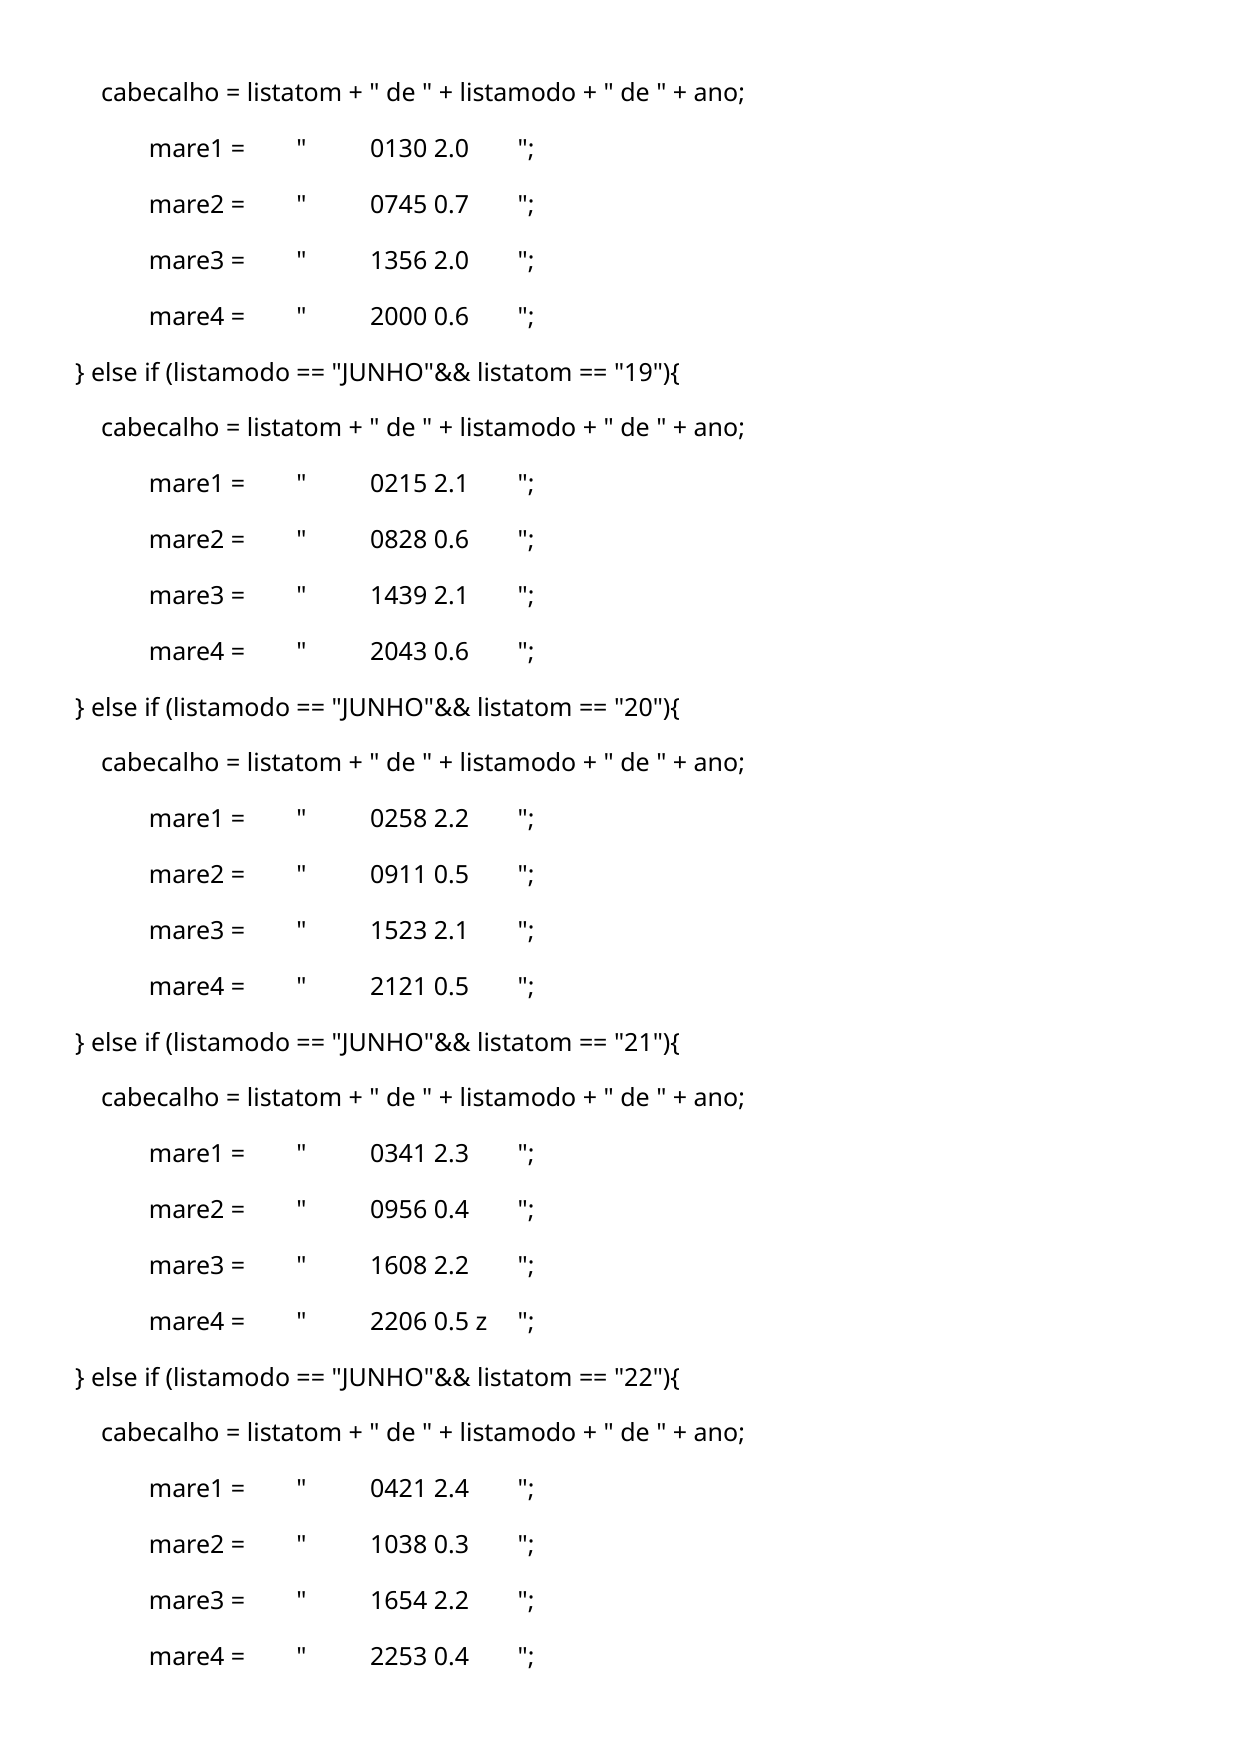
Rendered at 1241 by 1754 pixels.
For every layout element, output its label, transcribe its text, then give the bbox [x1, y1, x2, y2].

text mare3 = " 1356 2.0 "; [75, 242, 1165, 277]
text mare2 = " 0911 0.5 "; [75, 857, 1165, 891]
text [75, 1415, 1165, 1449]
text mare1 = " 0258 2.2 "; [75, 801, 1165, 835]
text mare2 = " 1038 0.3 "; [75, 1527, 1165, 1561]
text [75, 410, 1165, 444]
text mare4 = " 2000 0.6 "; [75, 298, 1165, 332]
text mare4 = " 2206 0.5 z "; [75, 1303, 1165, 1337]
text mare3 = " 1608 2.2 "; [75, 1247, 1165, 1282]
text } else if (listamodo == "JUNHO"&& listatom == "21"){ [75, 1024, 1165, 1058]
text } else if (listamodo == "JUNHO"&& listatom == "20"){ [75, 689, 1165, 723]
text mare3 = " 1439 2.1 "; [75, 577, 1165, 612]
text mare2 = " 0956 0.4 "; [75, 1192, 1165, 1226]
text mare3 = " 1523 2.1 "; [75, 912, 1165, 947]
text mare1 = " 0215 2.1 "; [75, 466, 1165, 500]
text mare2 = " 0828 0.6 "; [75, 522, 1165, 556]
text mare1 = " 0130 2.0 "; [75, 131, 1165, 165]
text } else if (listamodo == "JUNHO"&& listatom == "19"){ [75, 354, 1165, 388]
text cabecalho = listatom + " de " + listamodo + " de " + ano; [75, 745, 1165, 779]
text mare1 = " 0421 2.4 "; [75, 1471, 1165, 1505]
text cabecalho = listatom + " de " + listamodo + " de " + ano; [75, 1080, 1165, 1114]
text mare2 = " 0745 0.7 "; [75, 187, 1165, 221]
text mare4 = " 2121 0.5 "; [75, 968, 1165, 1002]
text mare4 = " 2253 0.4 "; [75, 1638, 1165, 1672]
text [75, 75, 1165, 109]
text mare3 = " 1654 2.2 "; [75, 1582, 1165, 1617]
text } else if (listamodo == "JUNHO"&& listatom == "22"){ [75, 1359, 1165, 1393]
text mare4 = " 2043 0.6 "; [75, 633, 1165, 667]
text mare1 = " 0341 2.3 "; [75, 1136, 1165, 1170]
